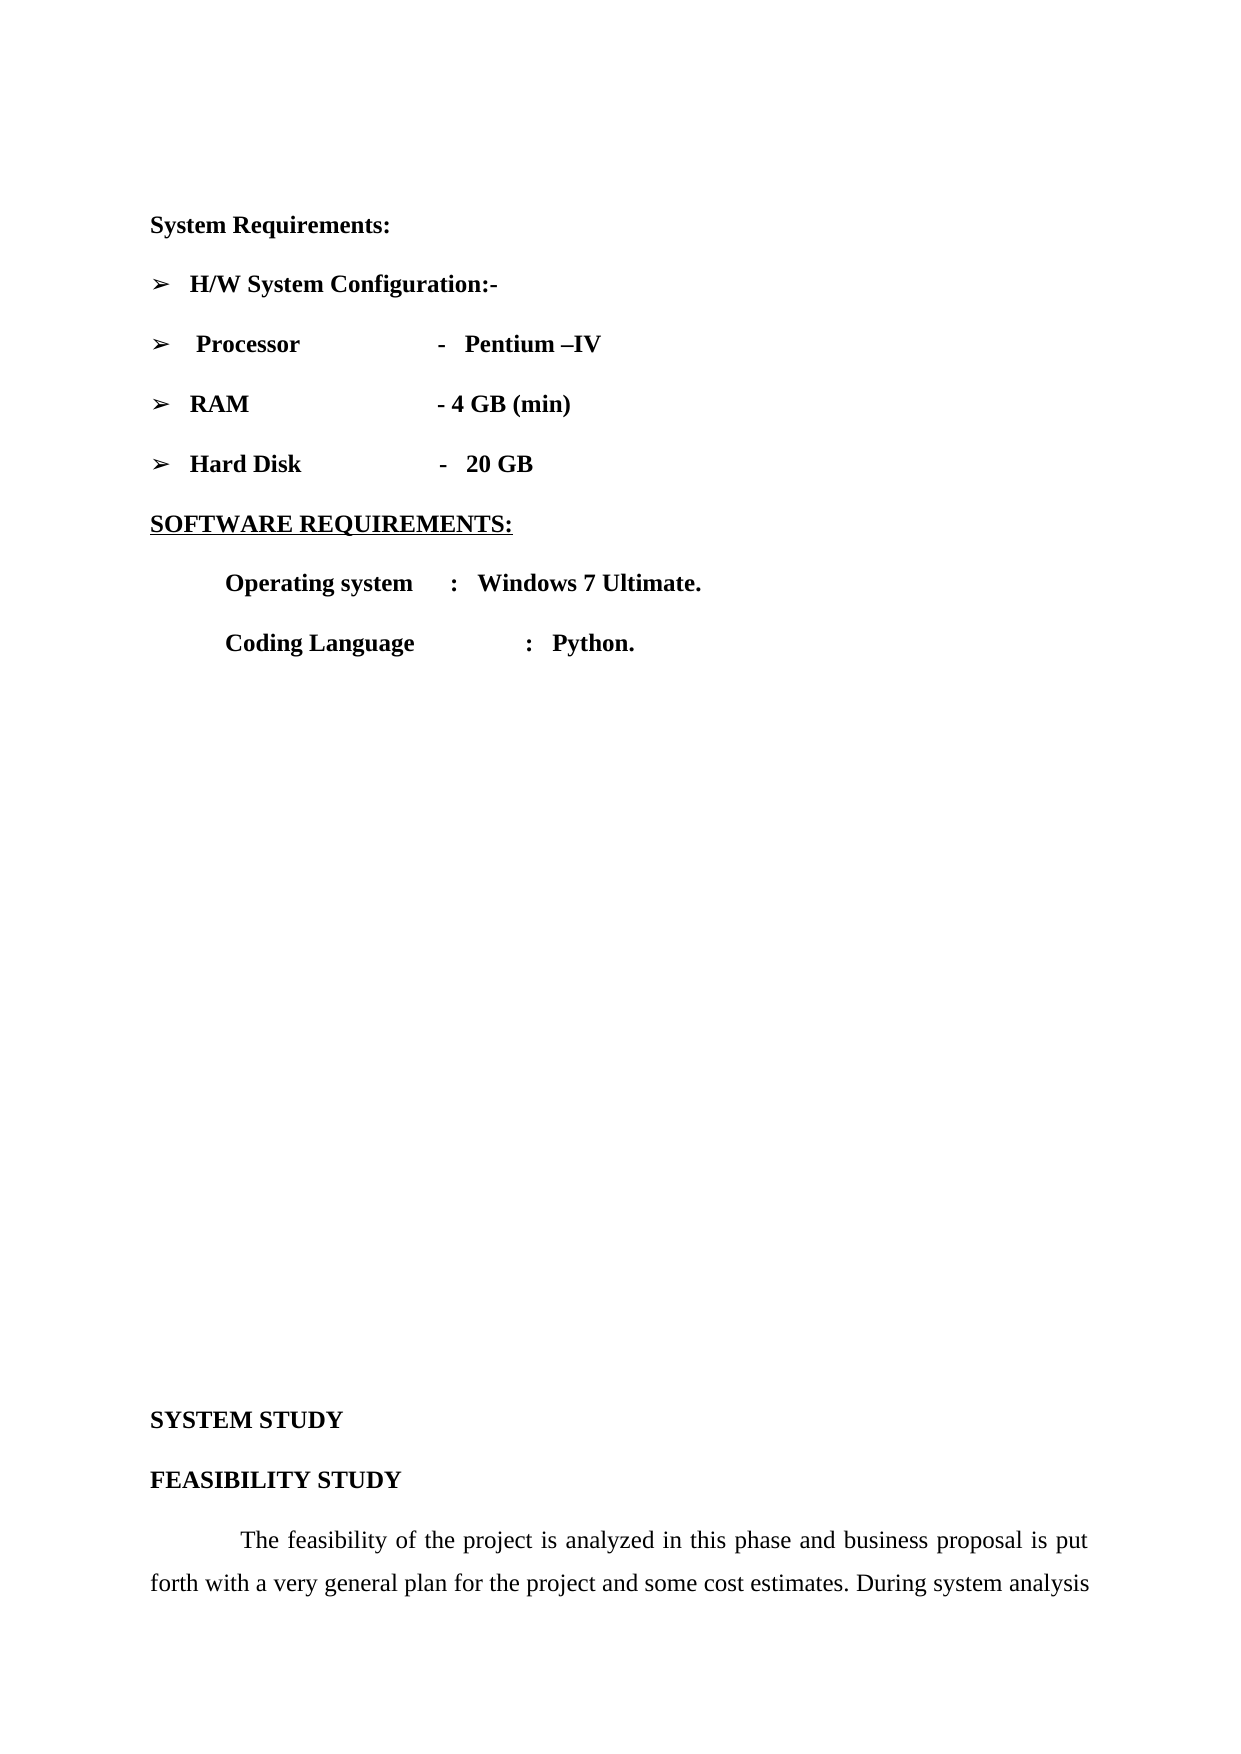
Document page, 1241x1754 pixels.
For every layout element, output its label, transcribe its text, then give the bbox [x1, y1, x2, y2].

list Operating system : Windows 7 Ultimate. [187, 568, 1090, 597]
text ➢ RAM - 4 GB (min) [150, 389, 1090, 418]
text System Requirements: [150, 210, 1090, 238]
list Coding Language : Python. [187, 628, 1090, 657]
text ➢ H/W System Configuration:- [150, 269, 1090, 298]
text ➢ Hard Disk - 20 GB [150, 449, 1090, 478]
text FEASIBILITY STUDY [150, 1465, 1090, 1494]
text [150, 1525, 1090, 1597]
text SYSTEM STUDY [150, 1406, 1090, 1434]
text SOFTWARE REQUIREMENTS: [150, 509, 1090, 537]
text ➢ Processor - Pentium –IV [150, 329, 1090, 358]
